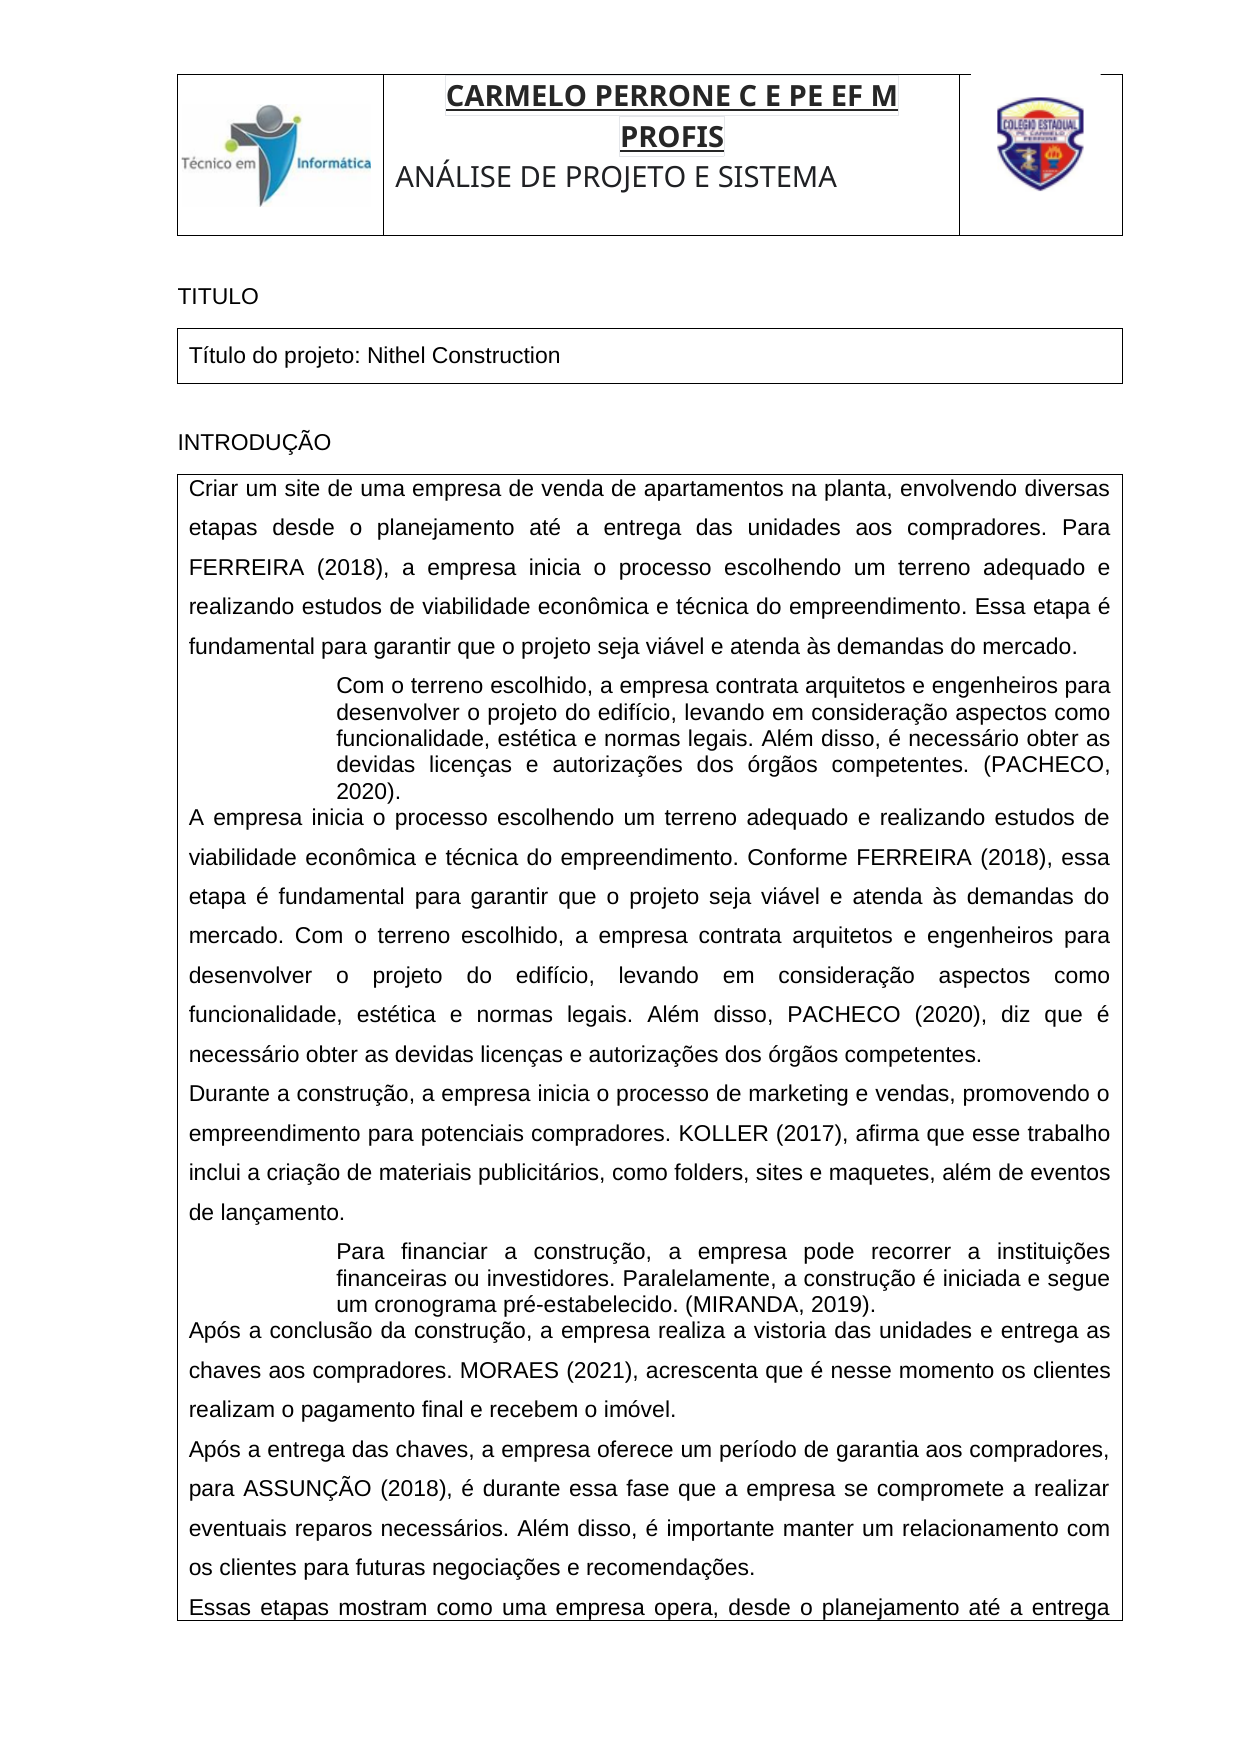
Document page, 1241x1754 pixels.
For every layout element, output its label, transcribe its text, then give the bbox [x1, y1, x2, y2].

text INTRODUÇÃO [177, 429, 1122, 455]
picture [971, 74, 1101, 199]
table_header Título do projeto: Nithel Construction [178, 329, 1122, 383]
text TITULO [177, 283, 1122, 309]
picture [181, 104, 371, 207]
